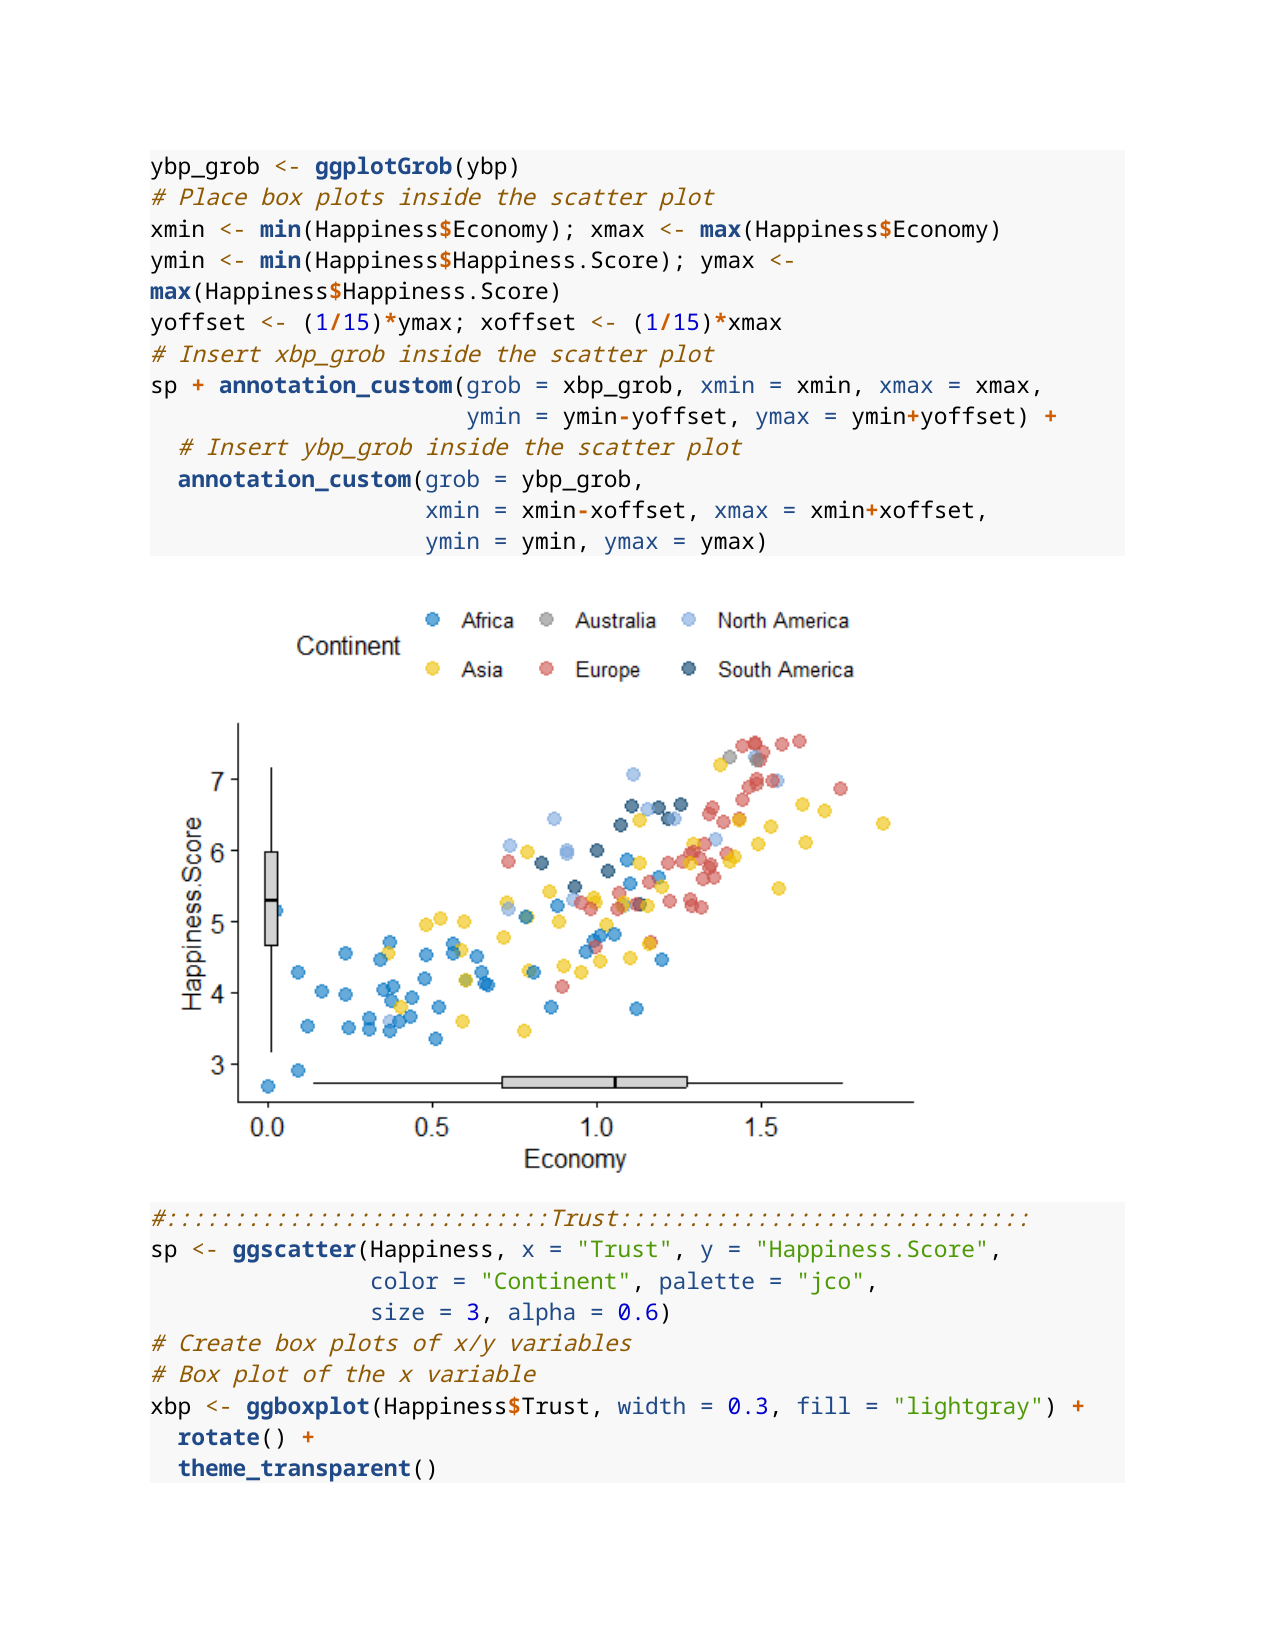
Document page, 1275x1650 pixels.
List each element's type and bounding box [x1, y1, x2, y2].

picture [168, 577, 927, 1184]
text [150, 1202, 1125, 1483]
text [150, 150, 1125, 556]
